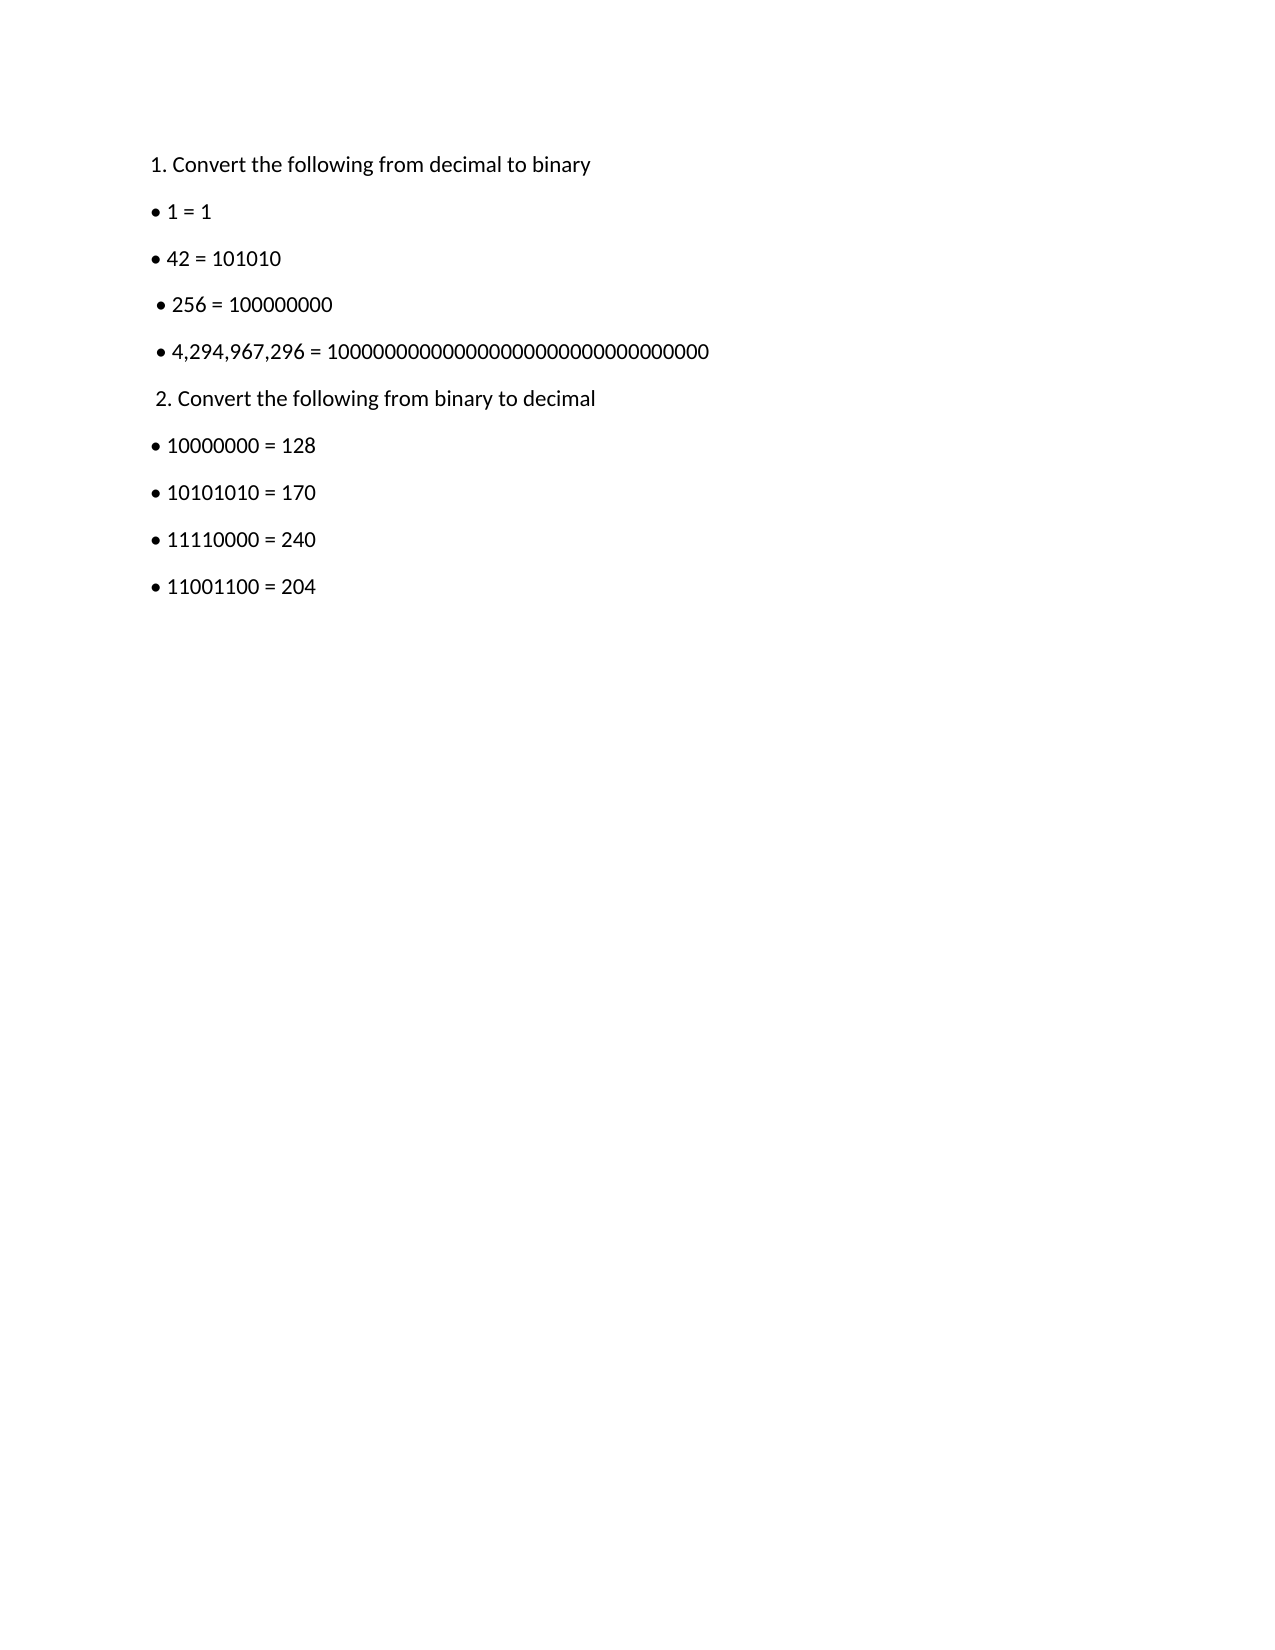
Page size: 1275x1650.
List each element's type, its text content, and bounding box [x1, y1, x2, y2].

text • 10000000 = 128 [150, 431, 1125, 459]
text 1. Convert the following from decimal to binary [150, 150, 1125, 178]
text 2. Convert the following from binary to decimal [150, 384, 1125, 412]
text • 1 = 1 [150, 197, 1125, 225]
text • 11001100 = 204 [150, 572, 1125, 600]
text • 11110000 = 240 [150, 525, 1125, 553]
text • 42 = 101010 [150, 244, 1125, 272]
text • 256 = 100000000 [150, 291, 1125, 319]
text • 4,294,967,296 = 100000000000000000000000000000000 [150, 337, 1125, 366]
text • 10101010 = 170 [150, 478, 1125, 506]
